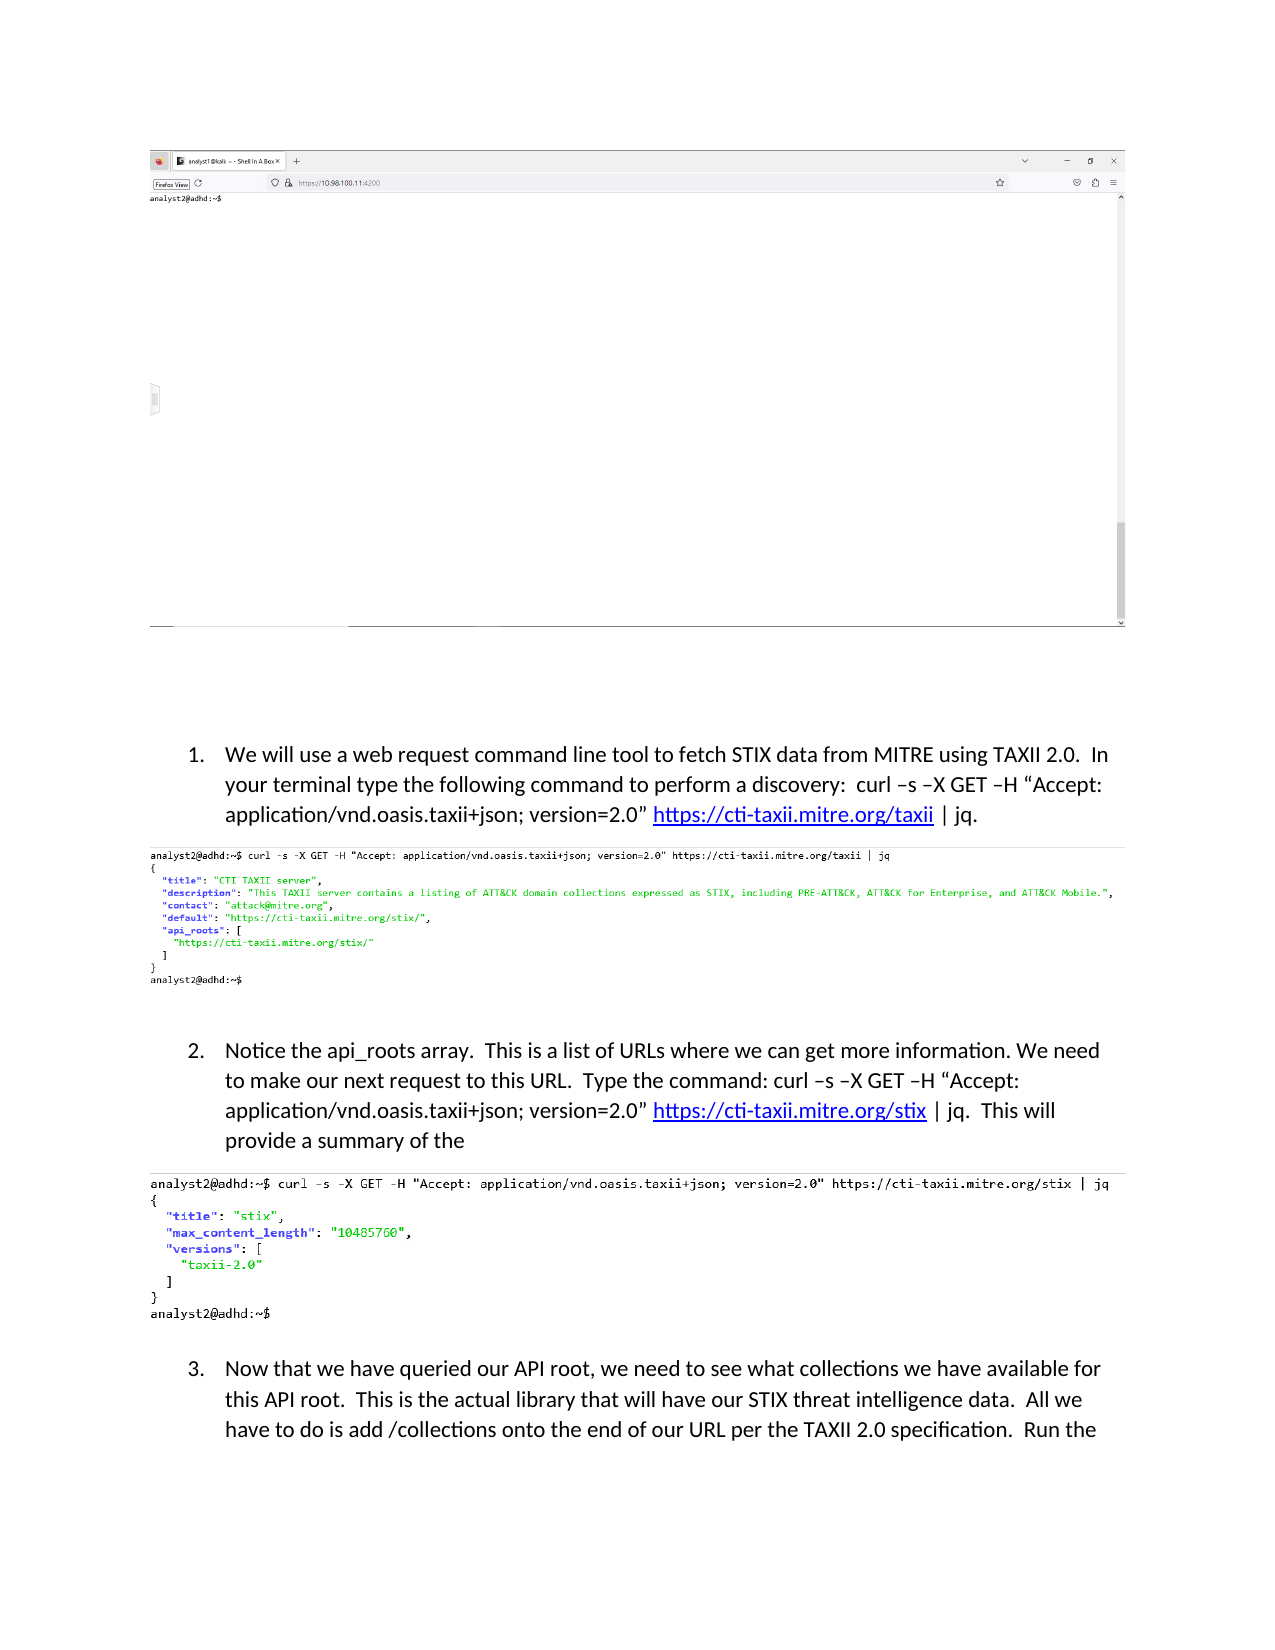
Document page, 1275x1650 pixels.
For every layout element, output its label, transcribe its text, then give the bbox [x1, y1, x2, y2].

list We will use a web request command line tool to fetch STIX data from MITRE using TAXII 2.0. In your terminal type the following command to perform a discovery: curl –s –X GET –H “Accept: application/vnd.oasis.taxii+json; version=2.0” https://cti-taxii.mitre.org/taxii | jq. [187, 740, 1125, 828]
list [187, 1354, 1125, 1443]
picture [150, 150, 1125, 627]
list Notice the api_roots array. This is a list of URLs where we can get more information. We need to make our next request to this URL. Type the command: curl –s –X GET –H “Accept: application/vnd.oasis.taxii+json; version=2.0” https://cti-taxii.mitre.org/stix | jq. This will provide a summary of the [187, 1036, 1125, 1154]
picture [150, 847, 1125, 1017]
picture [150, 1173, 1125, 1336]
